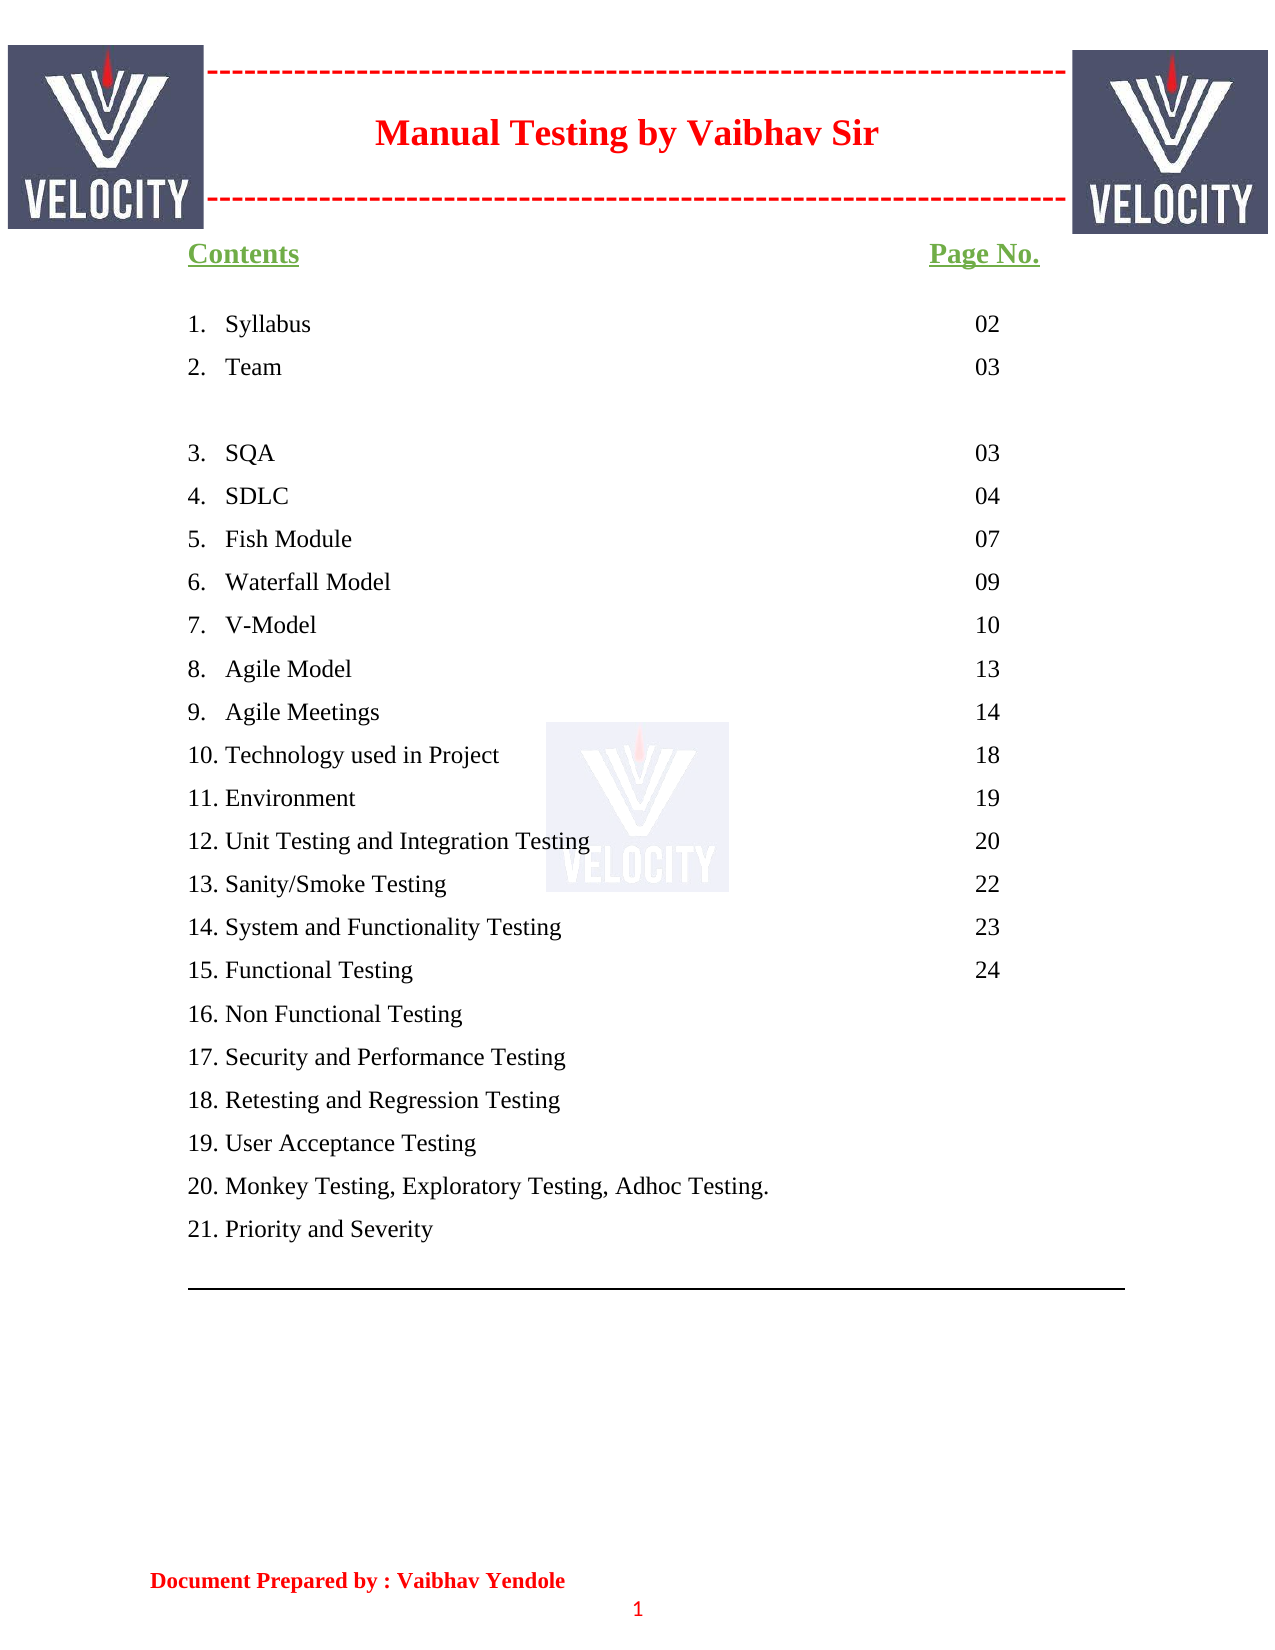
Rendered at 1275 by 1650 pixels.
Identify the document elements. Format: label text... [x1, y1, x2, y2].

list Functional Testing 24 [187, 956, 1125, 984]
text Contents Page No. [150, 236, 1125, 270]
text --------------------------------------------------------------------- [150, 173, 1125, 216]
list Sanity/Smoke Testing 22 [187, 869, 1125, 898]
list Waterfall Model 09 [187, 567, 1125, 596]
list Syllabus 02 [187, 309, 1125, 337]
text Manual Testing by Vaibhav Sir [300, 110, 1125, 153]
list Unit Testing and Integration Testing 20 [187, 826, 1125, 855]
list Technology used in Project 18 [187, 740, 1125, 769]
list Security and Performance Testing [187, 1042, 1125, 1071]
list Fish Module 07 [187, 524, 1125, 553]
list SQA 03 [187, 438, 1125, 467]
list User Acceptance Testing [187, 1128, 1125, 1157]
list Agile Meetings 14 [187, 697, 1125, 726]
list Agile Model 13 [187, 654, 1125, 682]
list Environment 19 [187, 783, 1125, 812]
list V-Model 10 [187, 611, 1125, 639]
list Team 03 [187, 352, 1125, 424]
list SDLC 04 [187, 481, 1125, 510]
list Priority and Severity [187, 1214, 1125, 1290]
list System and Functionality Testing 23 [187, 912, 1125, 941]
text --------------------------------------------------------------------- [150, 47, 1125, 90]
list Non Functional Testing [187, 999, 1125, 1027]
list Monkey Testing, Exploratory Testing, Adhoc Testing. [187, 1171, 1125, 1200]
list Retesting and Regression Testing [187, 1085, 1125, 1114]
picture [7, 45, 204, 229]
picture [1072, 50, 1268, 234]
